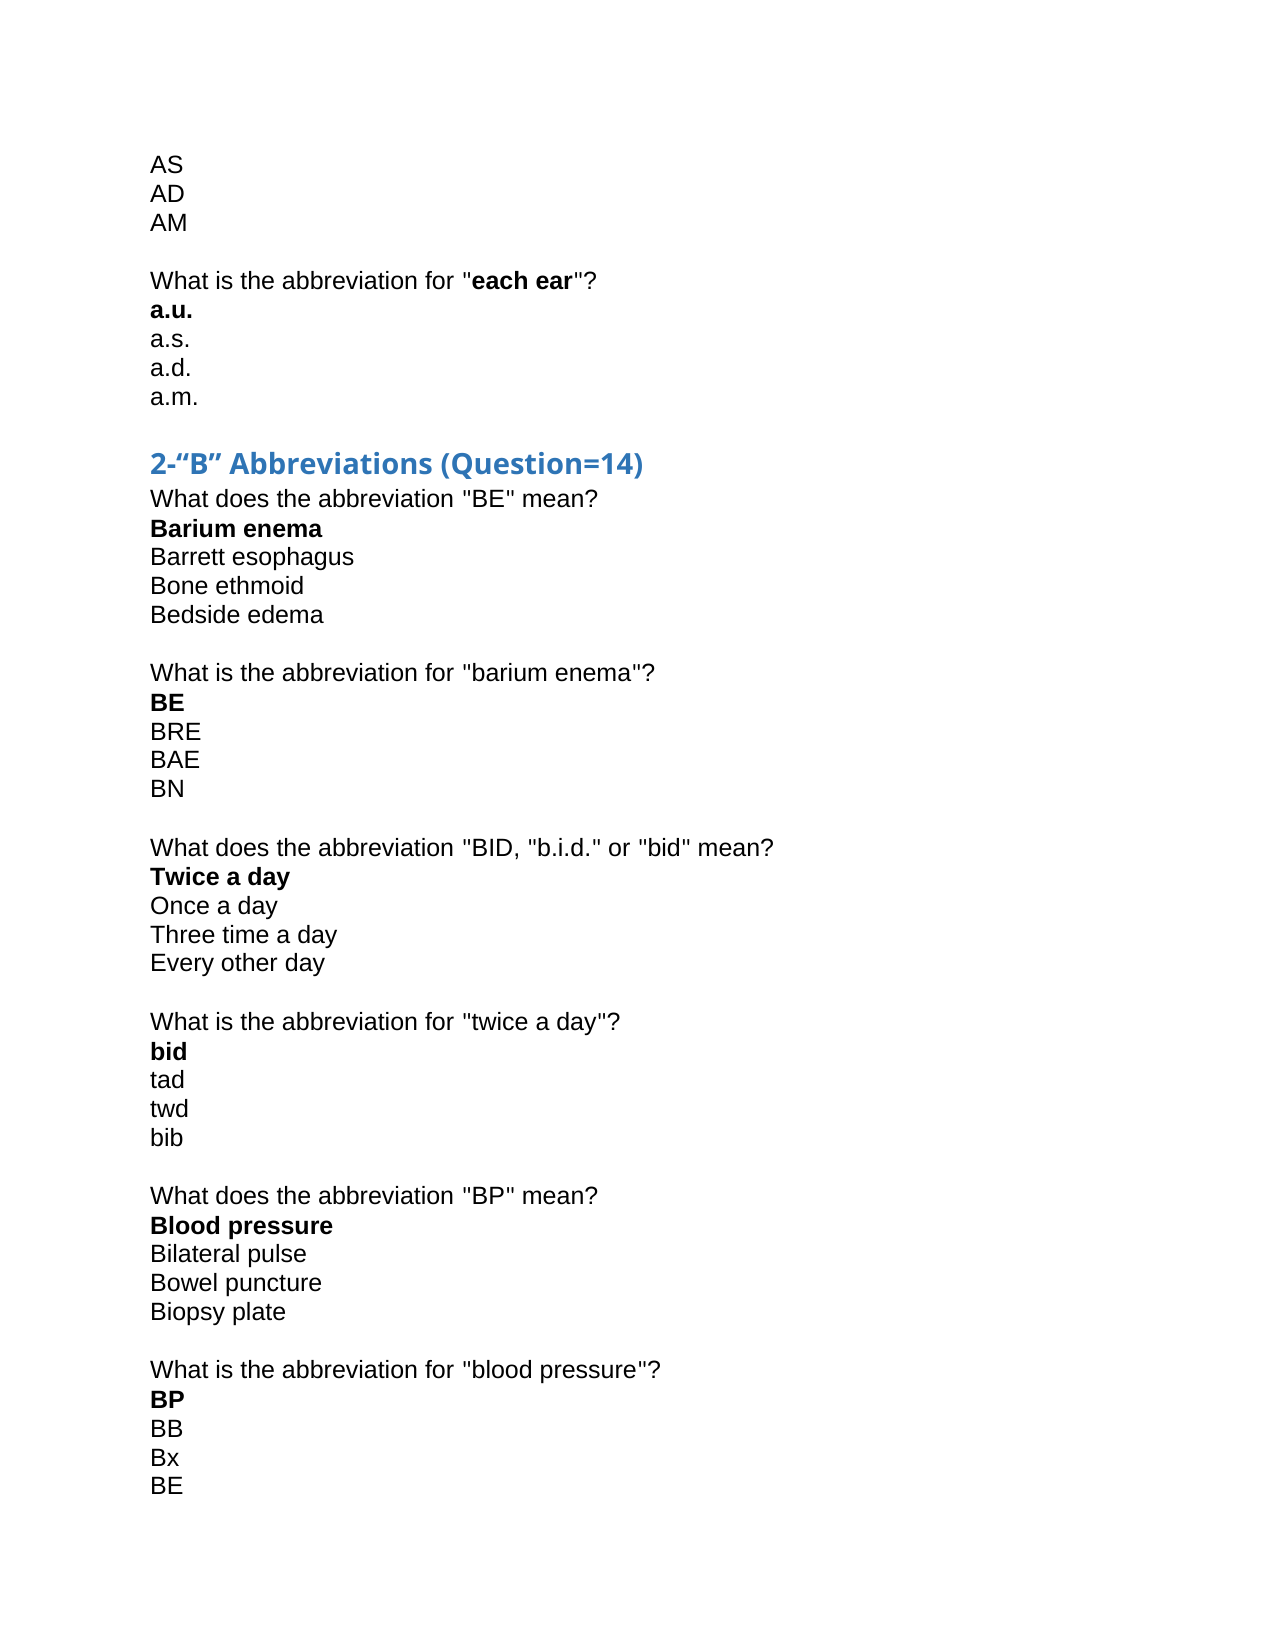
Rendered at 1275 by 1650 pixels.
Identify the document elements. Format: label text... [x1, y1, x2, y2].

text a.d. [150, 353, 1125, 382]
text bib [150, 1123, 1125, 1151]
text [150, 265, 1125, 296]
text What does the abbreviation "BID, "b.i.d." or "bid" mean? [150, 832, 1125, 862]
text Biopsy plate [150, 1297, 1125, 1326]
text Three time a day [150, 920, 1125, 948]
text a.m. [150, 382, 1125, 411]
text Barium enema [150, 514, 1125, 542]
text What does the abbreviation "BE" mean? [150, 483, 1125, 514]
text BB [150, 1414, 1125, 1442]
text BRE [150, 717, 1125, 745]
text AD [150, 179, 1125, 207]
text AS [150, 150, 1125, 179]
text What does the abbreviation "BP" mean? [150, 1180, 1125, 1211]
text a.u. [150, 296, 1125, 324]
text Barrett esophagus [150, 542, 1125, 571]
text tad [150, 1065, 1125, 1094]
text Bilateral pulse [150, 1239, 1125, 1268]
text Bx [150, 1442, 1125, 1471]
text BAE [150, 745, 1125, 774]
text AM [150, 207, 1125, 236]
text Twice a day [150, 862, 1125, 891]
text a.s. [150, 324, 1125, 353]
text Blood pressure [150, 1211, 1125, 1239]
text What is the abbreviation for "barium enema"? BE [150, 657, 1125, 717]
text Bowel puncture [150, 1268, 1125, 1297]
text BN [150, 774, 1125, 803]
text Bone ethmoid [150, 571, 1125, 600]
text BE [150, 1471, 1125, 1500]
subtitle 2-“B” Abbreviations (Question=14) [150, 443, 1125, 483]
text Every other day [150, 948, 1125, 977]
text twd [150, 1094, 1125, 1123]
text Once a day [150, 891, 1125, 920]
text What is the abbreviation for "twice a day"? bid [150, 1006, 1125, 1065]
text Bedside edema [150, 600, 1125, 629]
text What is the abbreviation for "blood pressure"? BP [150, 1354, 1125, 1414]
